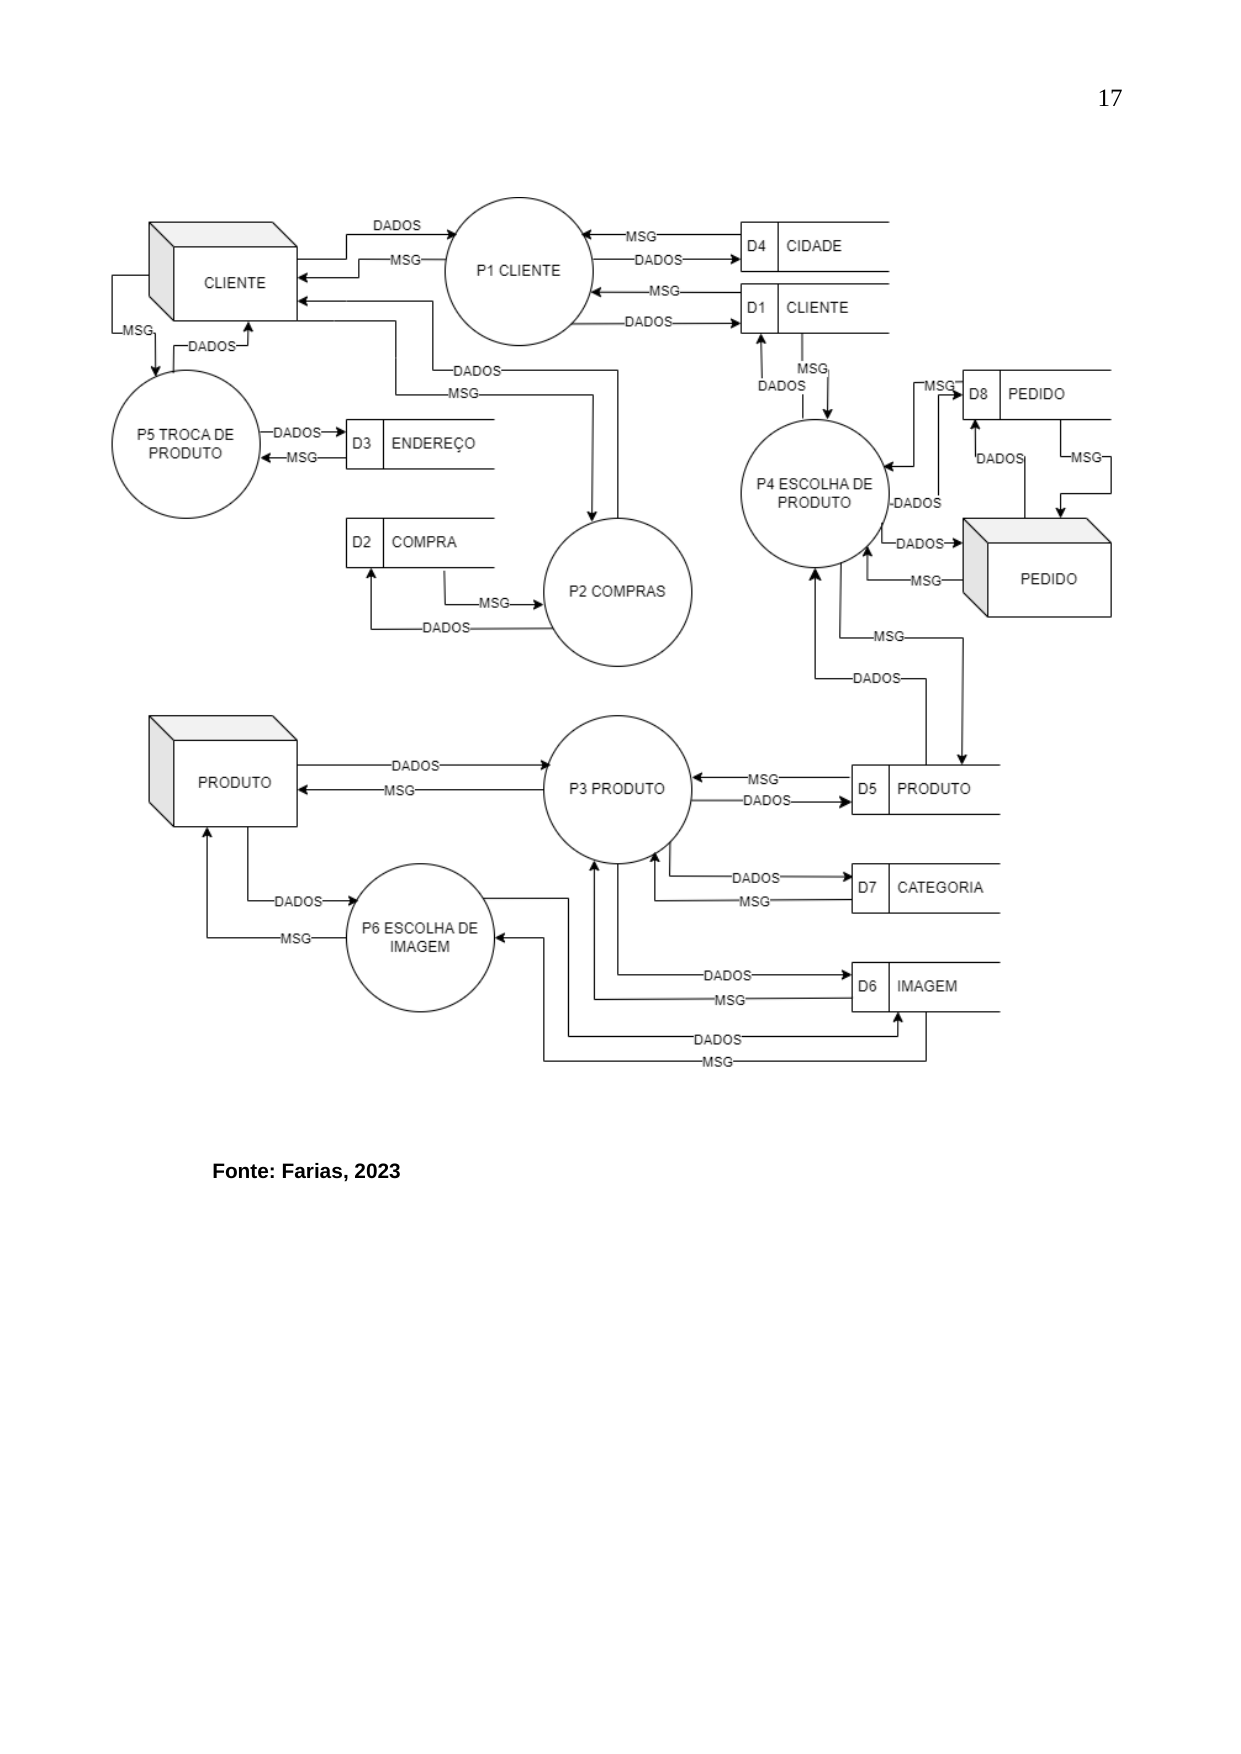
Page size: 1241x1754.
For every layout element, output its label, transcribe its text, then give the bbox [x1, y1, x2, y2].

text Fonte: Farias, 2023 [103, 1158, 1122, 1182]
picture [103, 197, 1123, 1073]
